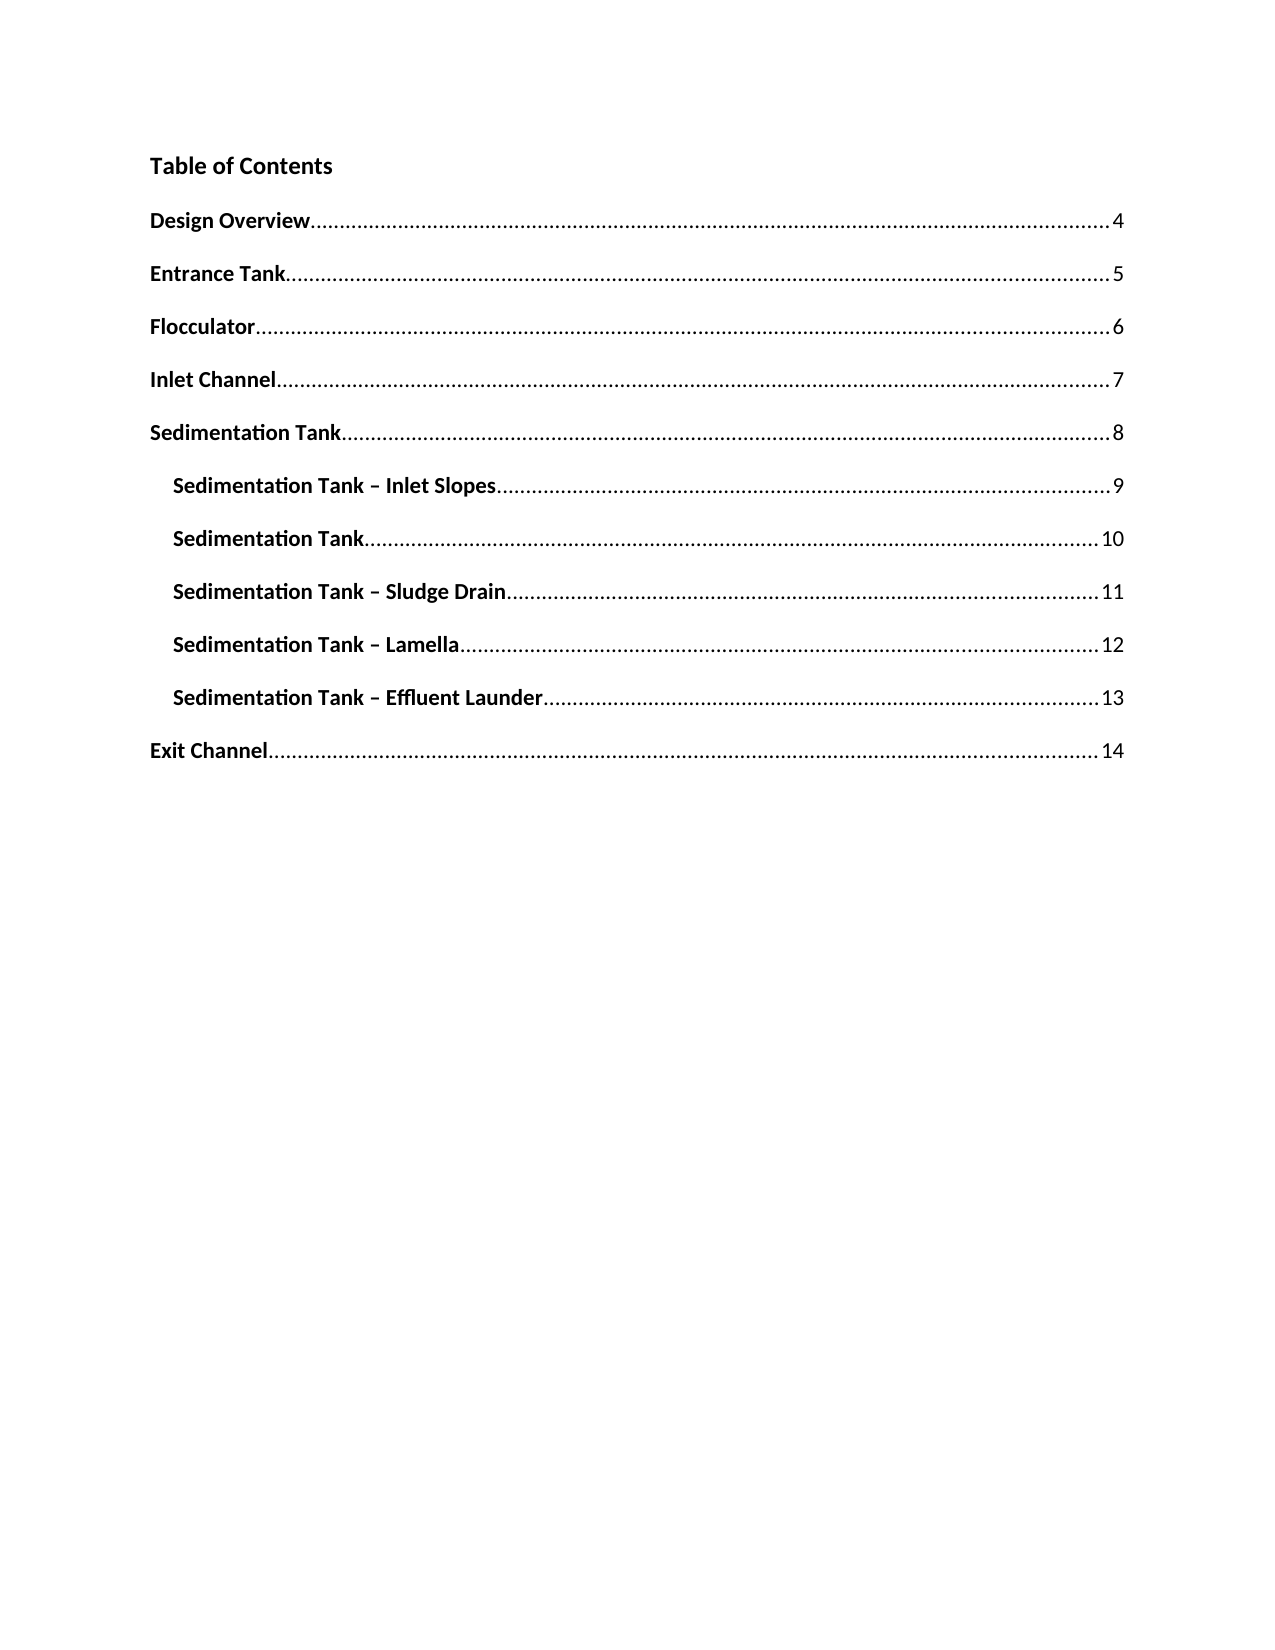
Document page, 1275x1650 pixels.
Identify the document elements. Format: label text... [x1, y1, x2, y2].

text Sedimentation Tank – Lamella 12 [173, 630, 1125, 658]
text Table of Contents [150, 150, 1125, 181]
text Sedimentation Tank 8 [150, 418, 1125, 446]
text Sedimentation Tank – Inlet Slopes 9 [173, 471, 1125, 499]
text Inlet Channel 7 [150, 365, 1125, 393]
text Exit Channel 14 [150, 736, 1125, 764]
text Sedimentation Tank – Sludge Drain 11 [173, 577, 1125, 605]
text Flocculator 6 [150, 312, 1125, 340]
text Sedimentation Tank – Effluent Launder 13 [173, 683, 1125, 711]
text Entrance Tank 5 [150, 259, 1125, 287]
text Sedimentation Tank 10 [173, 524, 1125, 552]
text Design Overview 4 [150, 206, 1125, 234]
